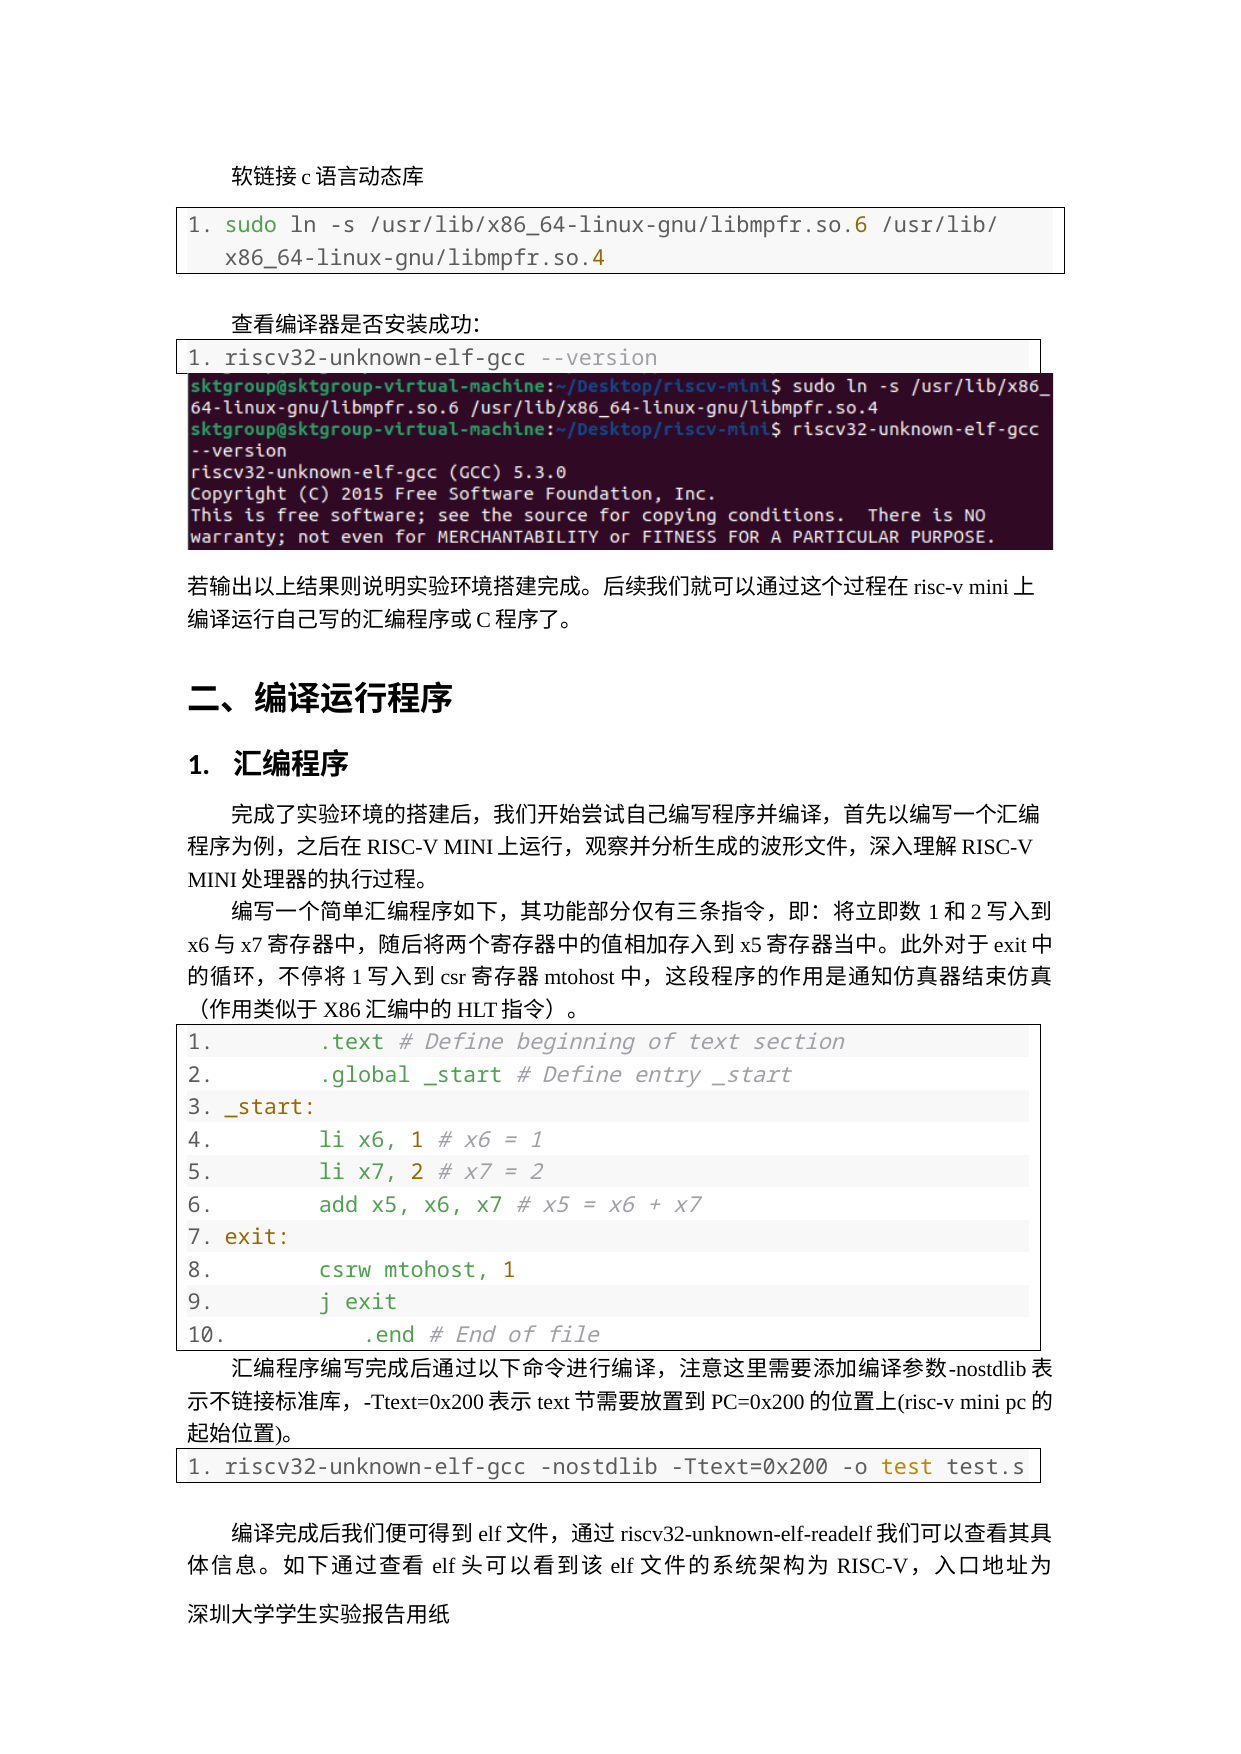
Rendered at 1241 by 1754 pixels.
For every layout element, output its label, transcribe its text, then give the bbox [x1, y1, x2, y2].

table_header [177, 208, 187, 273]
text 软链接c语言动态库 [187, 159, 1053, 191]
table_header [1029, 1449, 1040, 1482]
list 汇编程序 [187, 731, 1053, 796]
text 若输出以上结果则说明实验环境搭建完成。后续我们就可以通过这个过程在risc-v mini上编译运行自己写的汇编程序或C程序了。 [187, 569, 1053, 634]
text 查看编译器是否安装成功： [187, 307, 1053, 339]
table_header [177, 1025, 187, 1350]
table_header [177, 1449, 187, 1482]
text 汇编程序编写完成后通过以下命令进行编译，注意这里需要添加编译参数-nostdlib表示不链接标准库，-Ttext=0x200表示text节需要放置到PC=0x200的位置上(risc-v mini pc的起始位置)。 [187, 1351, 1053, 1448]
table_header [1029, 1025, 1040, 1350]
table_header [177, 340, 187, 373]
picture [187, 373, 1054, 550]
text 二、编译运行程序 [187, 666, 1053, 731]
text 编写一个简单汇编程序如下，其功能部分仅有三条指令，即：将立即数1和2写入到x6与x7寄存器中，随后将两个寄存器中的值相加存入到x5寄存器当中。此外对于exit中的循环，不停将1写入到csr寄存器mtohost中，这段程序的作用是通知仿真器结束仿真（作用类似于X86汇编中的HLT指令）。 [187, 894, 1053, 1024]
text 完成了实验环境的搭建后，我们开始尝试自己编写程序并编译，首先以编写一个汇编程序为例，之后在RISC-V MINI上运行，观察并分析生成的波形文件，深入理解RISC-V MINI处理器的执行过程。 [187, 796, 1053, 894]
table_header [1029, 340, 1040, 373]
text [187, 1515, 1053, 1580]
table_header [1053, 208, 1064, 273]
